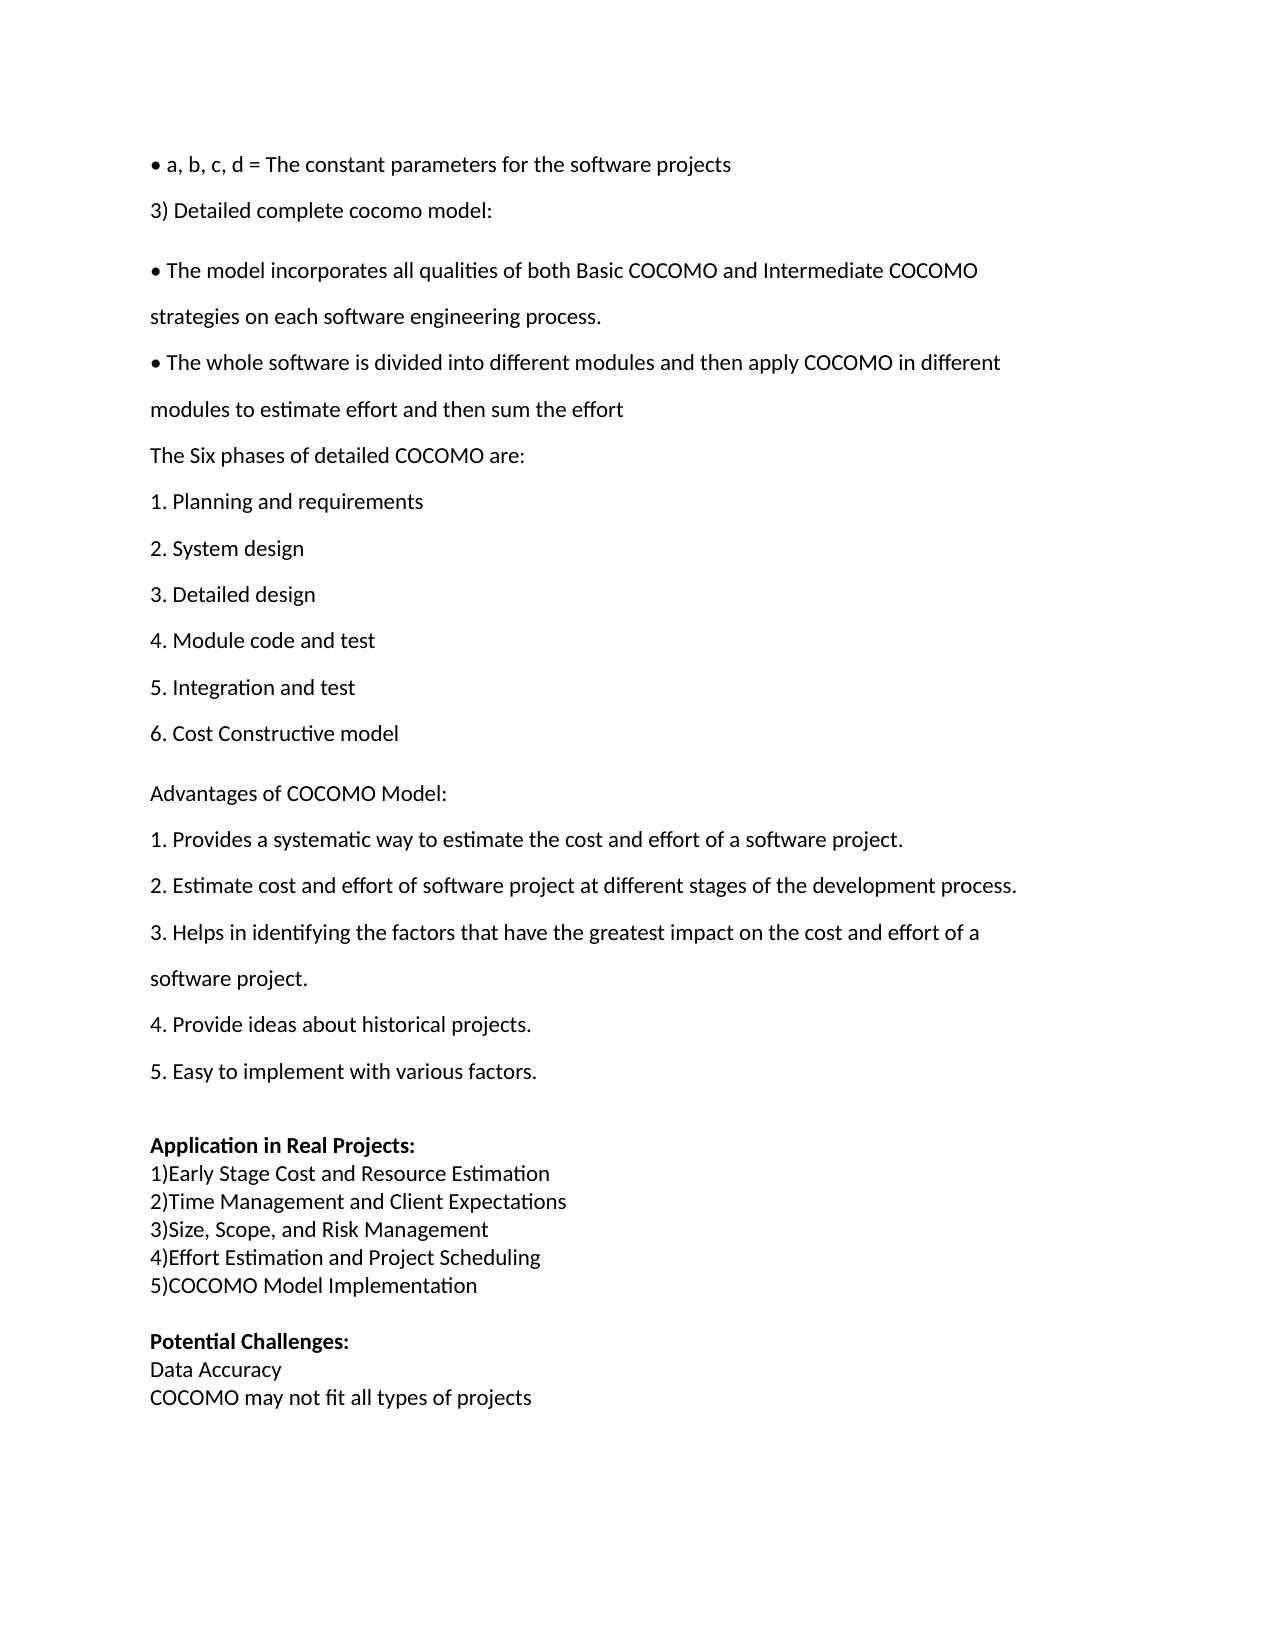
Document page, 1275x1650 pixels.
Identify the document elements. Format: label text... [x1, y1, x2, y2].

text 6. Cost Constructive model Advantages of COCOMO Model: [150, 719, 1125, 807]
text 5)COCOMO Model Implementation [150, 1271, 1125, 1299]
text 5. Integration and test [150, 673, 1125, 701]
text The Six phases of detailed COCOMO are: [150, 441, 1125, 469]
text COCOMO may not fit all types of projects [150, 1383, 1125, 1411]
text 2. System design [150, 534, 1125, 562]
text 2)Time Management and Client Expectations [150, 1187, 1125, 1215]
text 5. Easy to implement with various factors. [150, 1057, 1125, 1085]
text 3)Size, Scope, and Risk Management [150, 1215, 1125, 1243]
text 1)Early Stage Cost and Resource Estimation [150, 1159, 1125, 1187]
text • The whole software is divided into different modules and then apply COCOMO in different [150, 348, 1125, 376]
text 4)Effort Estimation and Project Scheduling [150, 1243, 1125, 1271]
text 1. Planning and requirements [150, 487, 1125, 516]
text strategies on each software engineering process. [150, 302, 1125, 330]
text 4. Provide ideas about historical projects. [150, 1010, 1125, 1038]
text Potential Challenges: [150, 1327, 1125, 1355]
text modules to estimate effort and then sum the effort [150, 395, 1125, 423]
text 2. Estimate cost and effort of software project at different stages of the development process. [150, 871, 1125, 899]
text • a, b, c, d = The constant parameters for the software projects [150, 150, 1125, 178]
text 4. Module code and test [150, 627, 1125, 654]
text Application in Real Projects: [150, 1103, 1125, 1159]
text Data Accuracy [150, 1355, 1125, 1383]
text software project. [150, 964, 1125, 992]
text 3. Detailed design [150, 580, 1125, 608]
text 3. Helps in identifying the factors that have the greatest impact on the cost and effort of a [150, 918, 1125, 946]
text 3) Detailed complete cocomo model: • The model incorporates all qualities of both Basic COCOMO and Intermediate COCOMO [150, 196, 1125, 284]
text 1. Provides a systematic way to estimate the cost and effort of a software project. [150, 825, 1125, 853]
